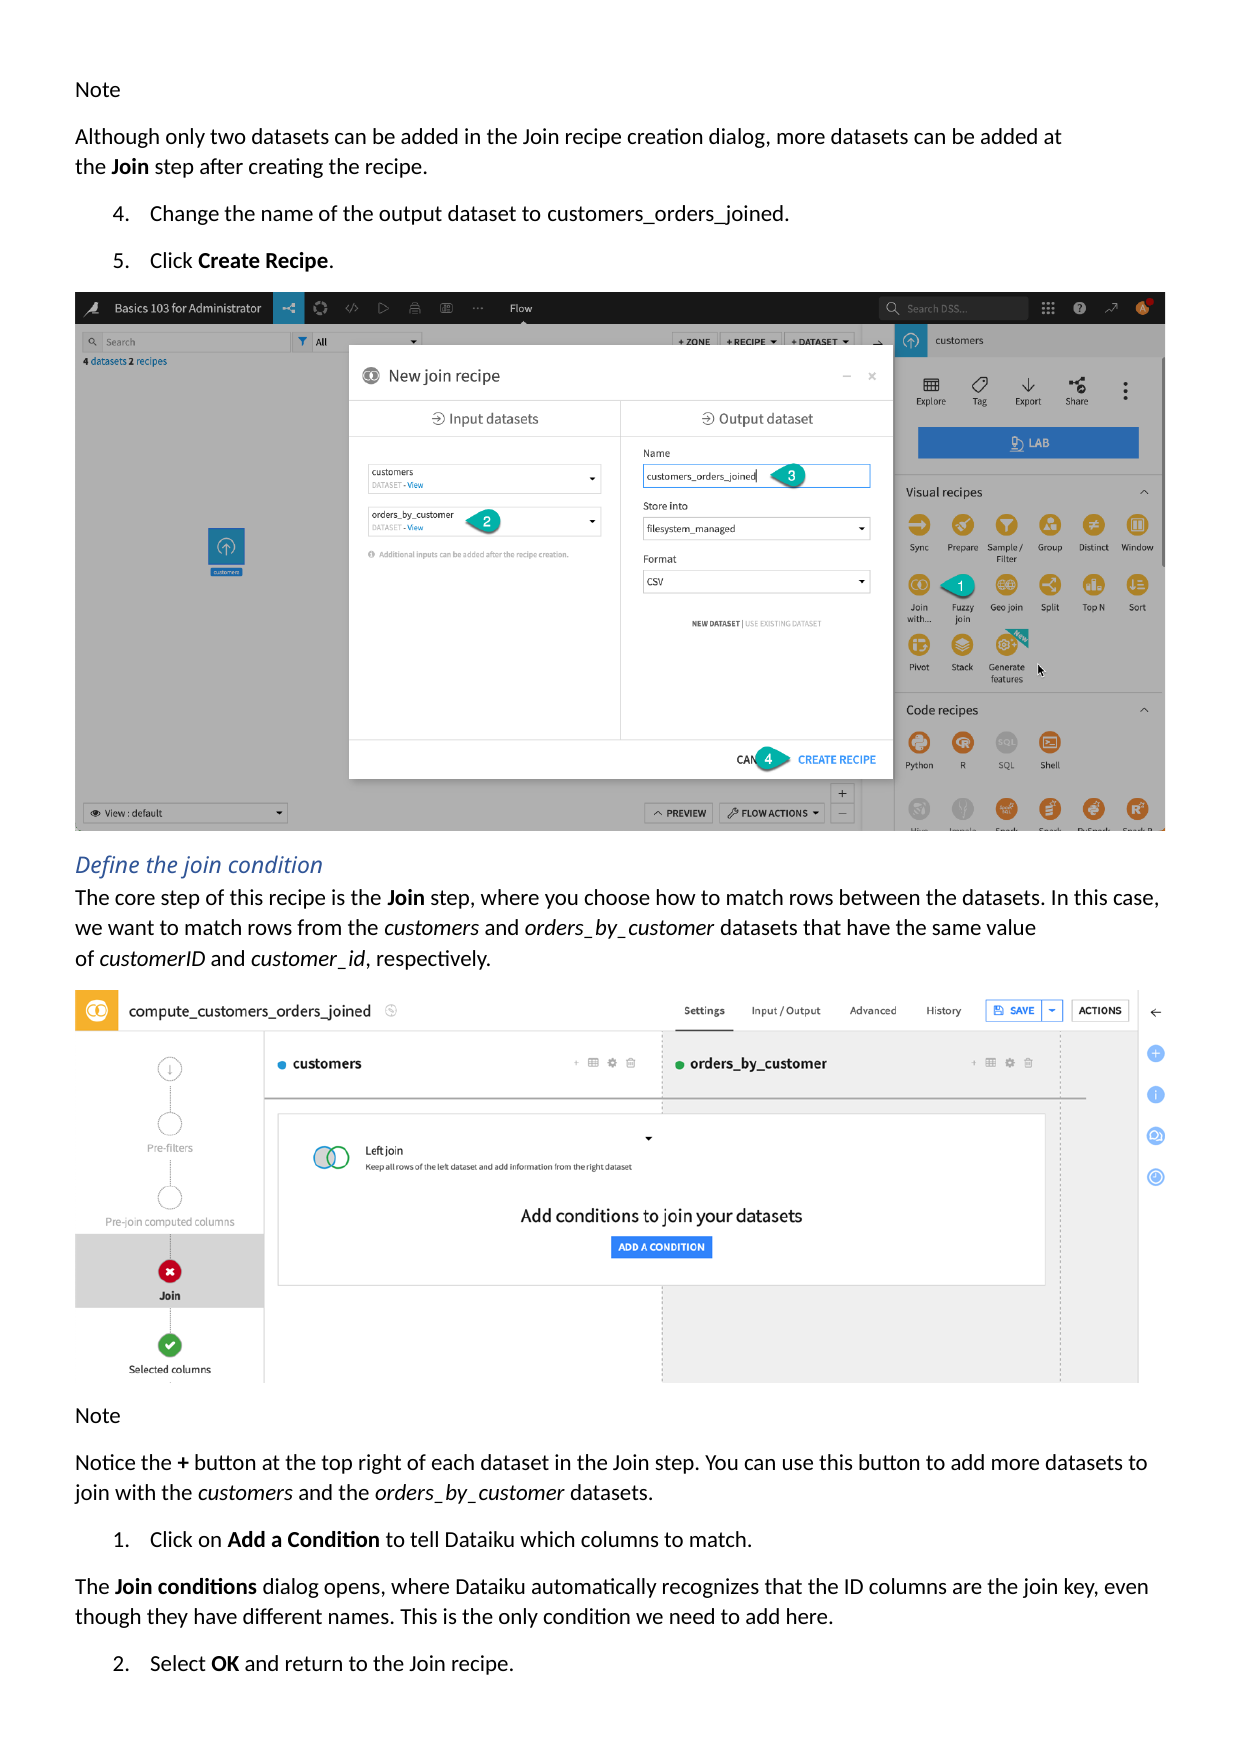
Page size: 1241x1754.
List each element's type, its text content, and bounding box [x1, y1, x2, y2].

list Change the name of the output dataset to customers_orders_joined. [112, 199, 1165, 227]
list Click Create Recipe. [112, 246, 1165, 274]
text The Join conditions dialog opens, where Dataiku automatically recognizes that the ID columns are the join key, even though they have different names. This is the only condition we need to add here. [75, 1572, 1165, 1630]
subtitle Define the join condition [75, 849, 1165, 881]
picture [75, 990, 1166, 1383]
picture [75, 292, 1166, 831]
list Select OK and return to the Join recipe. [112, 1649, 1165, 1677]
text Note [75, 75, 1165, 103]
text Note [75, 1401, 1165, 1429]
list Click on Add a Condition to tell Dataiku which columns to match. [112, 1525, 1165, 1553]
text The core step of this recipe is the Join step, where you choose how to match rows between the datasets. In this case, we want to match rows from the customers and orders_by_customer datasets that have the same value of customerID and customer_id, respectively. [75, 883, 1165, 972]
text Notice the + button at the top right of each dataset in the Join step. You can use this button to add more datasets to join with the customers and the orders_by_customer datasets. [75, 1448, 1165, 1506]
text Although only two datasets can be added in the Join recipe creation dialog, more datasets can be added at the Join step after creating the recipe. [75, 122, 1165, 180]
